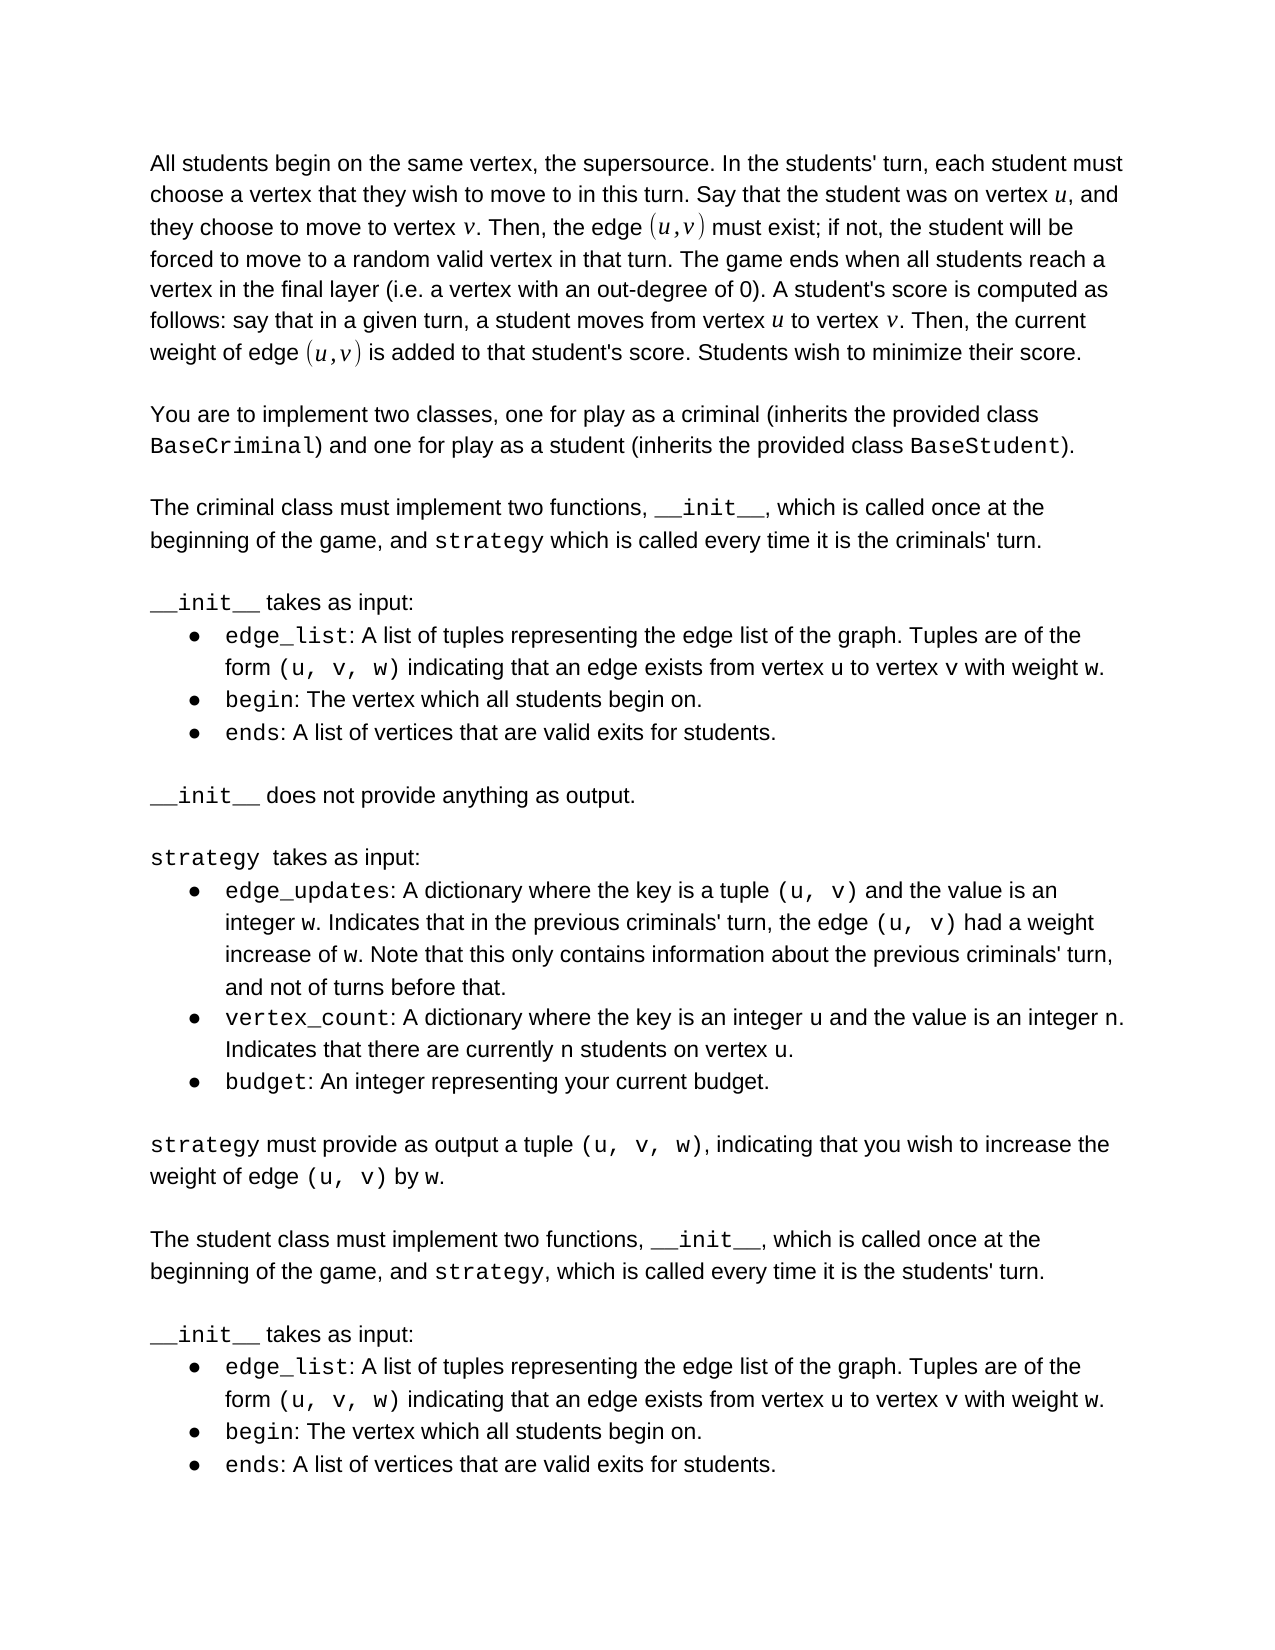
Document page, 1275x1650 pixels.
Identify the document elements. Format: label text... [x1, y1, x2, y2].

list vertex_count: A dictionary where the key is an integer u and the value is an integer n. Indicates that there are currently n students on vertex u. [187, 1004, 1125, 1064]
text __init__ takes as input: [150, 589, 1125, 618]
text You are to implement two classes, one for play as a criminal (inherits the provided class BaseCriminal) and one for play as a student (inherits the provided class BaseStudent). [150, 401, 1125, 460]
list ends: A list of vertices that are valid exits for students. [187, 719, 1125, 747]
list begin: The vertex which all students begin on. [187, 686, 1125, 715]
list ends: A list of vertices that are valid exits for students. [187, 1451, 1125, 1479]
list budget: An integer representing your current budget. [187, 1068, 1125, 1097]
list edge_list: A list of tuples representing the edge list of the graph. Tuples are of the form (u, v, w) indicating that an edge exists from vertex u to vertex v with weight w. [187, 622, 1125, 682]
text __init__ takes as input: [150, 1321, 1125, 1349]
text strategy takes as input: [150, 844, 1125, 873]
text strategy must provide as output a tuple (u, v, w), indicating that you wish to increase the weight of edge (u, v) by w. [150, 1131, 1125, 1192]
list begin: The vertex which all students begin on. [187, 1418, 1125, 1446]
text The criminal class must implement two functions, __init__, which is called once at the beginning of the game, and strategy which is called every time it is the criminals' turn. [150, 494, 1125, 555]
list edge_list: A list of tuples representing the edge list of the graph. Tuples are of the form (u, v, w) indicating that an edge exists from vertex u to vertex v with weight w. [187, 1353, 1125, 1414]
text The student class must implement two functions, __init__, which is called once at the beginning of the game, and strategy, which is called every time it is the students' turn. [150, 1226, 1125, 1286]
text __init__ does not provide anything as output. [150, 782, 1125, 810]
text All students begin on the same vertex, the supersource. In the students' turn, each student must choose a vertex that they wish to move to in this turn. Say that the student was on vertex , and they choose to move to vertex . Then, the edge must exist; if not, the student will be forced to move to a random valid vertex in that turn. The game ends when all students reach a vertex in the final layer (i.e. a vertex with an out-degree of 0). A student's score is computed as follows: say that in a given turn, a student moves from vertex to vertex . Then, the current weight of edge is added to that student's score. Students wish to minimize their score. [150, 150, 1125, 367]
list edge_updates: A dictionary where the key is a tuple (u, v) and the value is an integer w. Indicates that in the previous criminals' turn, the edge (u, v) had a weight increase of w. Note that this only contains information about the previous criminals' turn, and not of turns before that. [187, 877, 1125, 1000]
